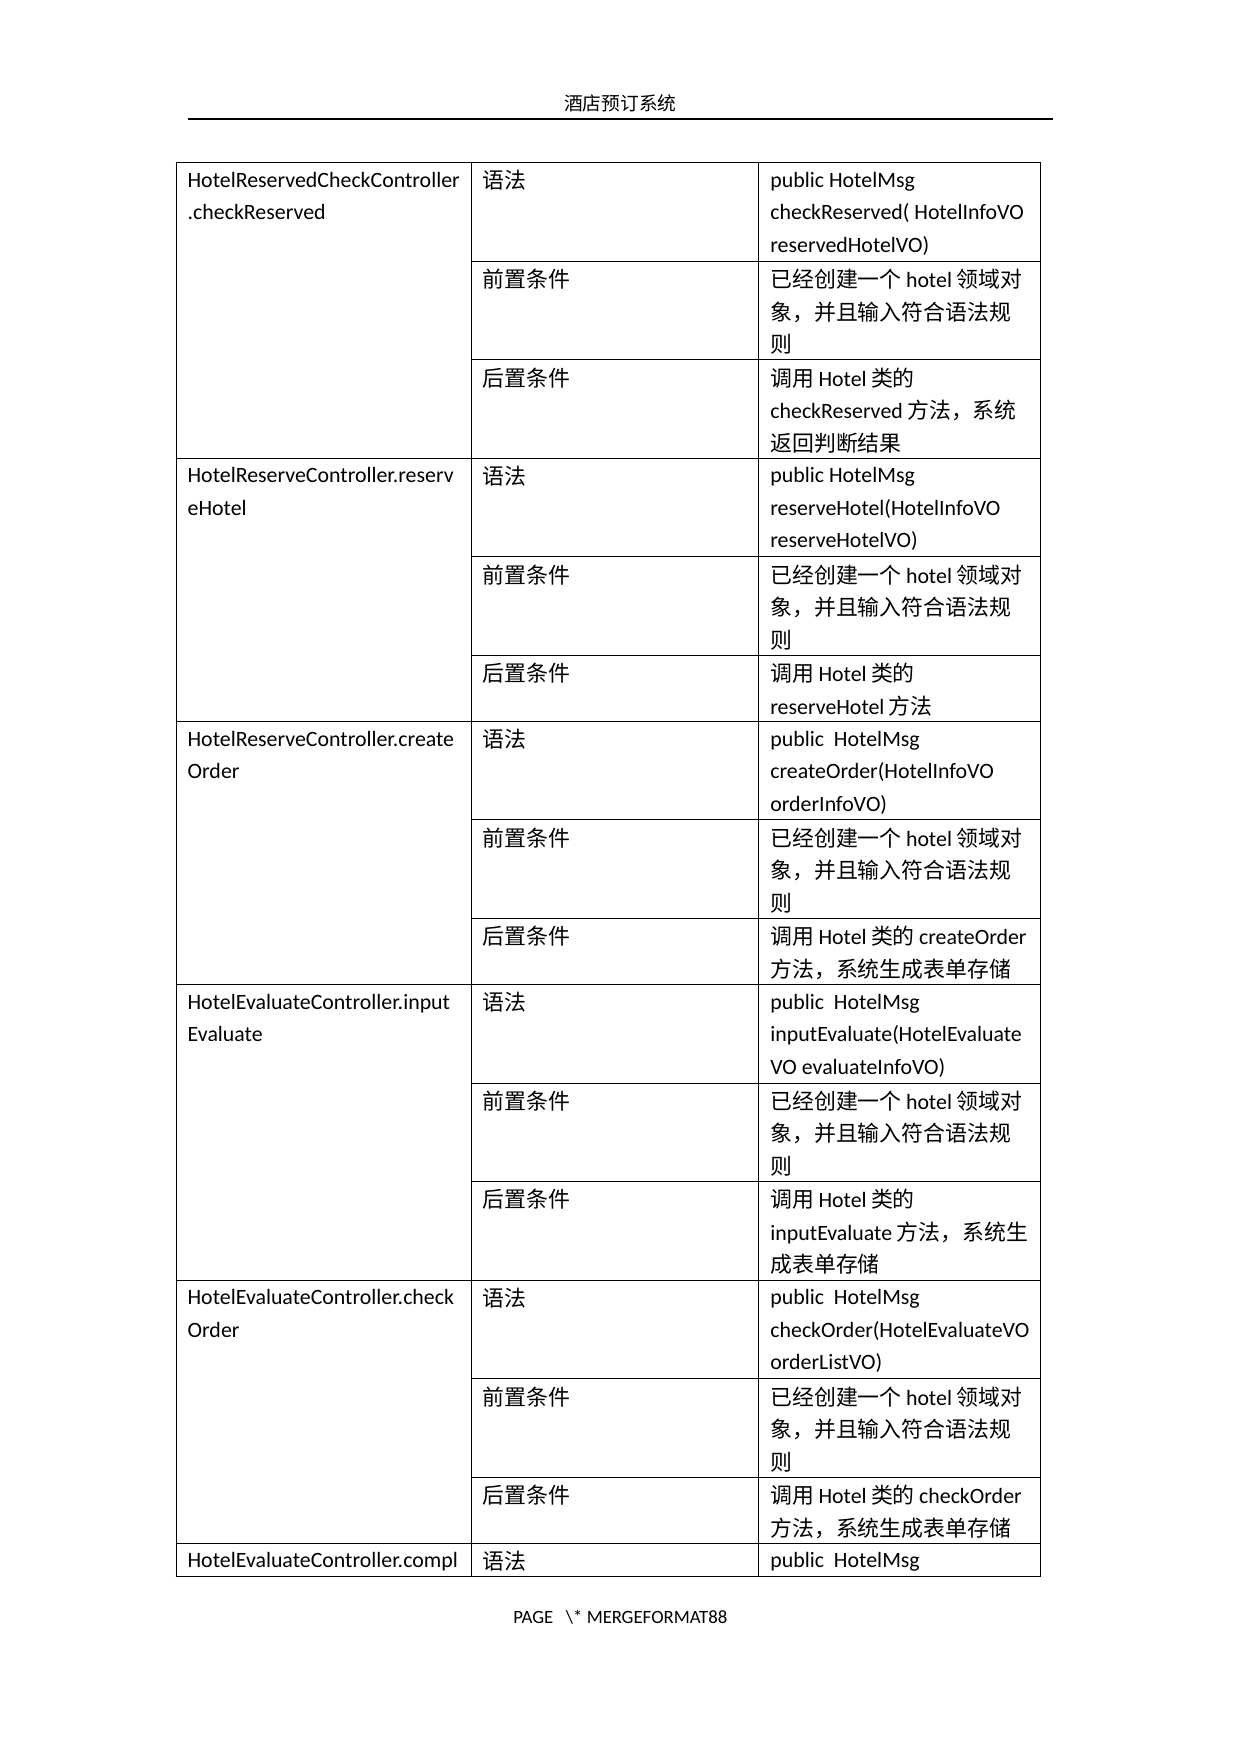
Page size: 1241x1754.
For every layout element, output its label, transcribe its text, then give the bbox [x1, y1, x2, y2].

table_cell 语法 [472, 985, 758, 1082]
table_cell 后置条件 [472, 919, 758, 984]
table_cell public HotelMsg checkReserved( HotelInfoVO reservedHotelVO) [759, 163, 1040, 261]
table_cell 前置条件 [472, 820, 758, 918]
table_cell HotelEvaluateController.inputEvaluate [177, 985, 471, 1279]
table_cell 前置条件 [472, 557, 758, 655]
table_cell 调用Hotel类的checkOrder方法，系统生成表单存储 [759, 1478, 1040, 1543]
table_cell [177, 1544, 471, 1576]
table_cell public HotelMsg createOrder(HotelInfoVO orderInfoVO) [759, 722, 1040, 819]
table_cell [759, 1544, 1040, 1576]
table_cell public HotelMsg reserveHotel(HotelInfoVO reserveHotelVO) [759, 459, 1040, 556]
table_cell 语法 [472, 163, 758, 261]
table_cell 调用Hotel类的inputEvaluate方法，系统生成表单存储 [759, 1182, 1040, 1279]
table_cell HotelReserveController.createOrder [177, 722, 471, 984]
table_cell 调用Hotel类的reserveHotel方法 [759, 656, 1040, 721]
table_cell 后置条件 [472, 1478, 758, 1543]
table_cell 已经创建一个hotel领域对象，并且输入符合语法规则 [759, 1379, 1040, 1477]
table_cell 语法 [472, 459, 758, 556]
table_cell 语法 [472, 722, 758, 819]
table_cell 已经创建一个hotel领域对象，并且输入符合语法规则 [759, 1084, 1040, 1181]
table_cell 已经创建一个hotel领域对象，并且输入符合语法规则 [759, 262, 1040, 359]
table_cell public HotelMsg inputEvaluate(HotelEvaluateVO evaluateInfoVO) [759, 985, 1040, 1082]
table_cell 语法 [472, 1544, 758, 1576]
table_cell public HotelMsg checkOrder(HotelEvaluateVO orderListVO) [759, 1281, 1040, 1378]
table_cell HotelReservedCheckController.checkReserved [177, 163, 471, 458]
table_cell 已经创建一个hotel领域对象，并且输入符合语法规则 [759, 557, 1040, 655]
table_cell HotelEvaluateController.checkOrder [177, 1281, 471, 1543]
table_cell 后置条件 [472, 656, 758, 721]
table_cell 调用Hotel类的checkReserved方法，系统返回判断结果 [759, 360, 1040, 458]
table_cell HotelReserveController.reserveHotel [177, 459, 471, 721]
table_cell 调用Hotel类的createOrder方法，系统生成表单存储 [759, 919, 1040, 984]
table_cell 语法 [472, 1281, 758, 1378]
table_cell 后置条件 [472, 1182, 758, 1279]
table_cell 已经创建一个hotel领域对象，并且输入符合语法规则 [759, 820, 1040, 918]
table_cell 前置条件 [472, 1379, 758, 1477]
table_cell 前置条件 [472, 1084, 758, 1181]
table_cell 后置条件 [472, 360, 758, 458]
table_cell 前置条件 [472, 262, 758, 359]
